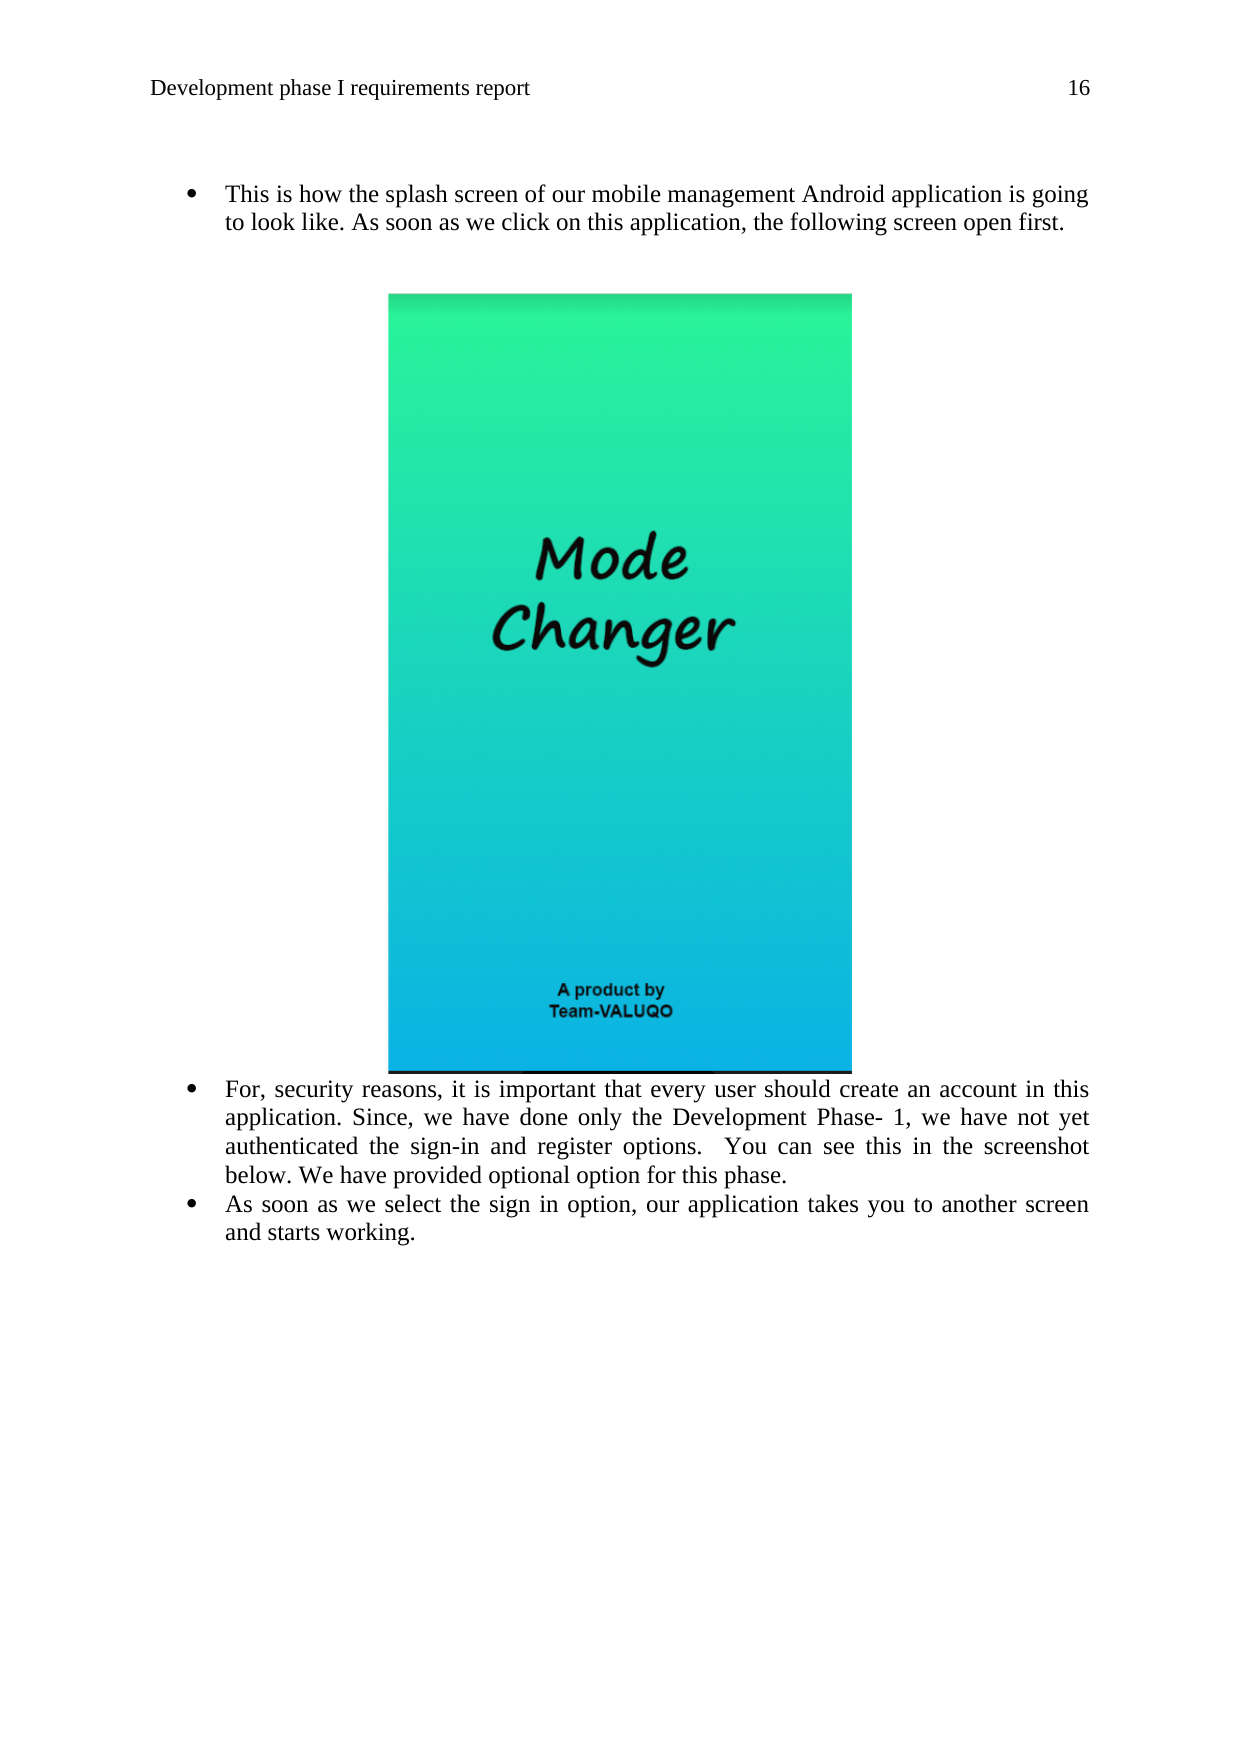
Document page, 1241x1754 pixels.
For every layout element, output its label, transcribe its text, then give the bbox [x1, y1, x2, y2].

picture [388, 293, 852, 1017]
list As soon as we select the sign in option, our application takes you to another screen and starts working. [187, 1189, 1090, 1246]
picture [648, 1007, 657, 1016]
list For, security reasons, it is important that every user should create an account in this application. Since, we have done only the Development Phase- 1, we have not yet authenticated the sign-in and register options. You can see this in the screenshot below. We have provided optional option for this phase. [187, 1074, 1090, 1189]
list This is how the splash screen of our mobile management Android application is going to look like. As soon as we click on this application, the following screen open first. [187, 179, 1090, 236]
